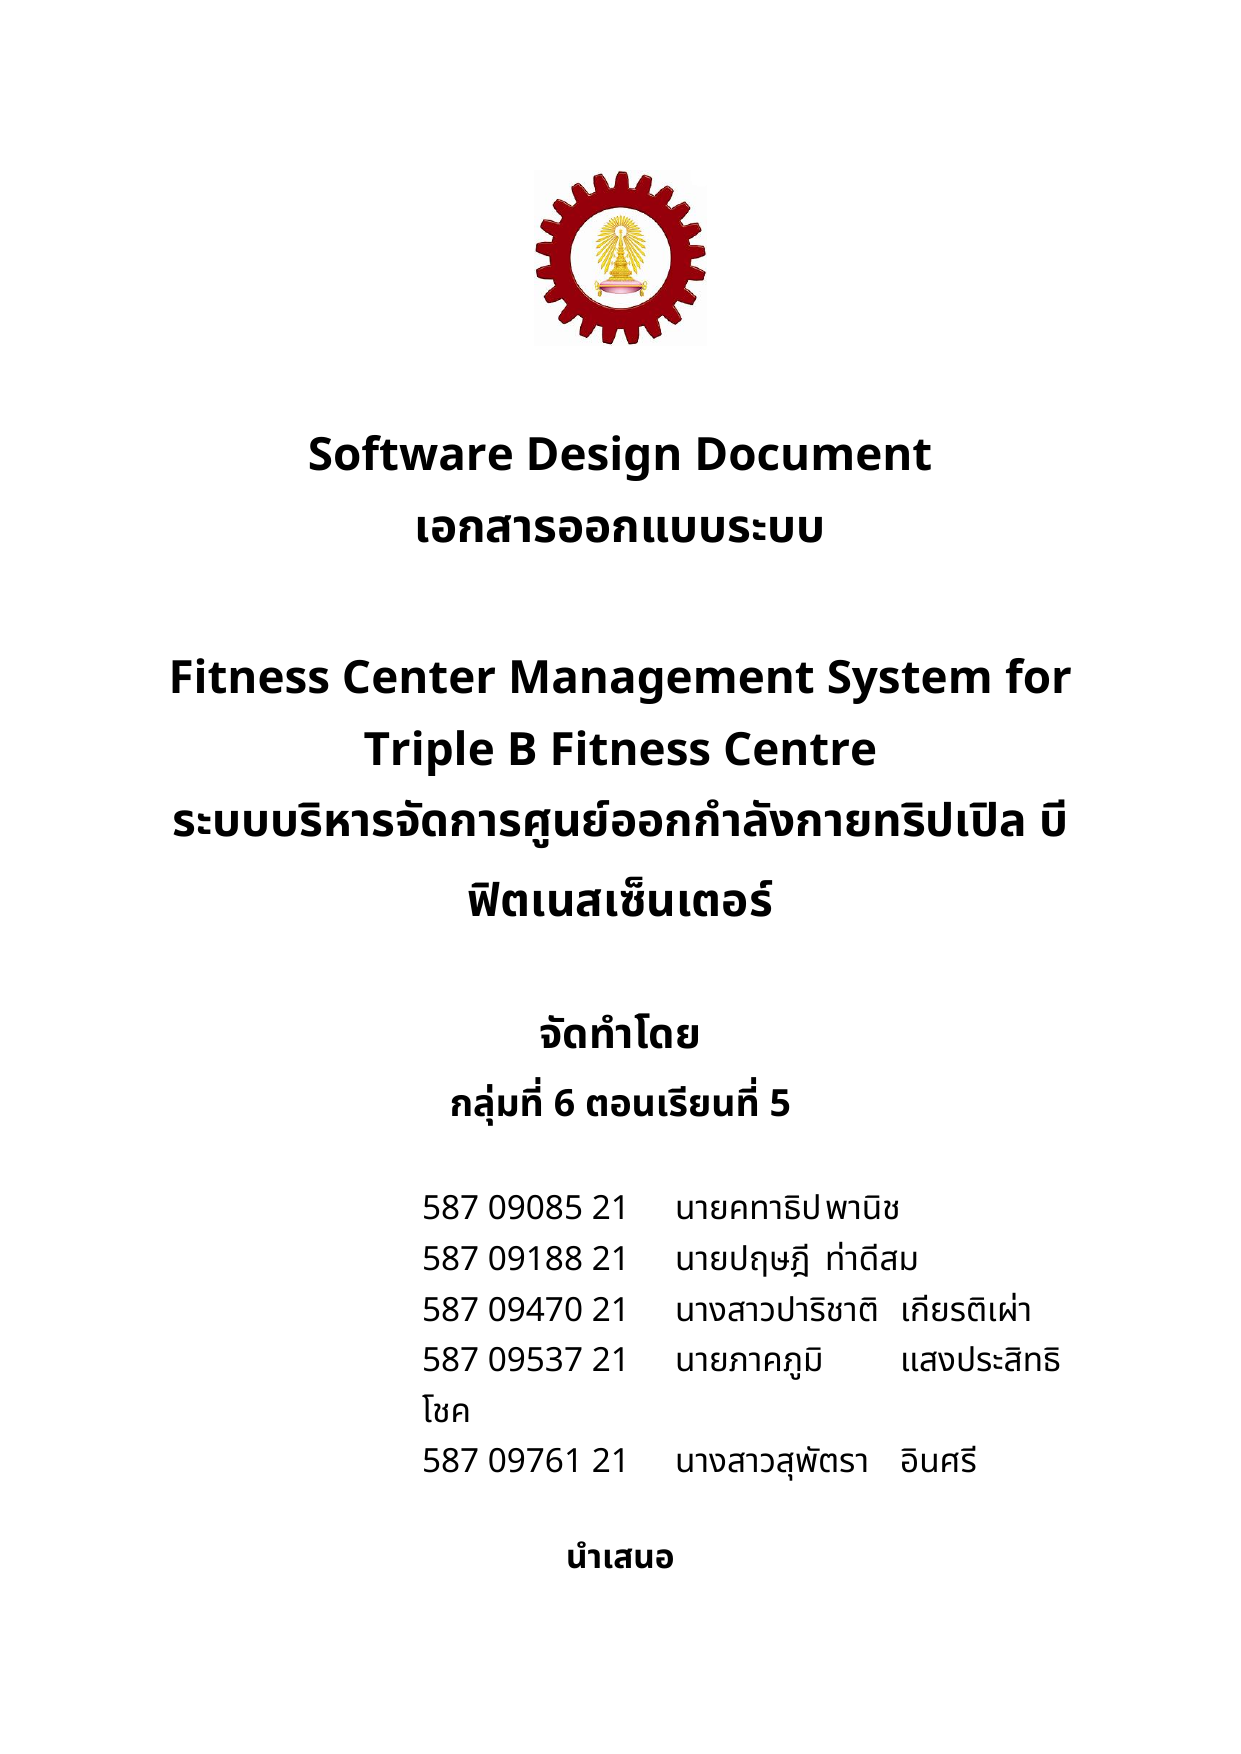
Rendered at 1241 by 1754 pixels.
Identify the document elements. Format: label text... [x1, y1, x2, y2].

text 587 09188 21 นายปฤษฎี ท่าดีสม [347, 1235, 1090, 1285]
text กลุ่มที่ 6 ตอนเรียนที่ 5 [150, 1076, 1090, 1133]
picture [533, 168, 709, 347]
text Software Design Document [150, 422, 1090, 484]
text นำเสนอ [150, 1533, 1090, 1583]
text จัดทำโดย [150, 1004, 1090, 1067]
text ระบบบริหารจัดการศูนย์ออกกำลังกายทริปเปิล บี ฟิตเนสเซ็นเตอร์ [150, 788, 1090, 937]
text 587 09537 21 นายภาคภูมิ แสงประสิทธิโชค [422, 1336, 1090, 1437]
text 587 09085 21 นายคทาธิป พานิช [422, 1184, 1090, 1235]
text 587 09470 21 นางสาวปาริชาติ เกียรติเผ่า [422, 1285, 1090, 1336]
text เอกสารออกแบบระบบ [150, 493, 1090, 563]
text Fitness Center Management System for Triple B Fitness Centre [150, 644, 1090, 779]
text 587 09761 21 นางสาวสุพัตรา อินศรี [422, 1437, 1090, 1488]
